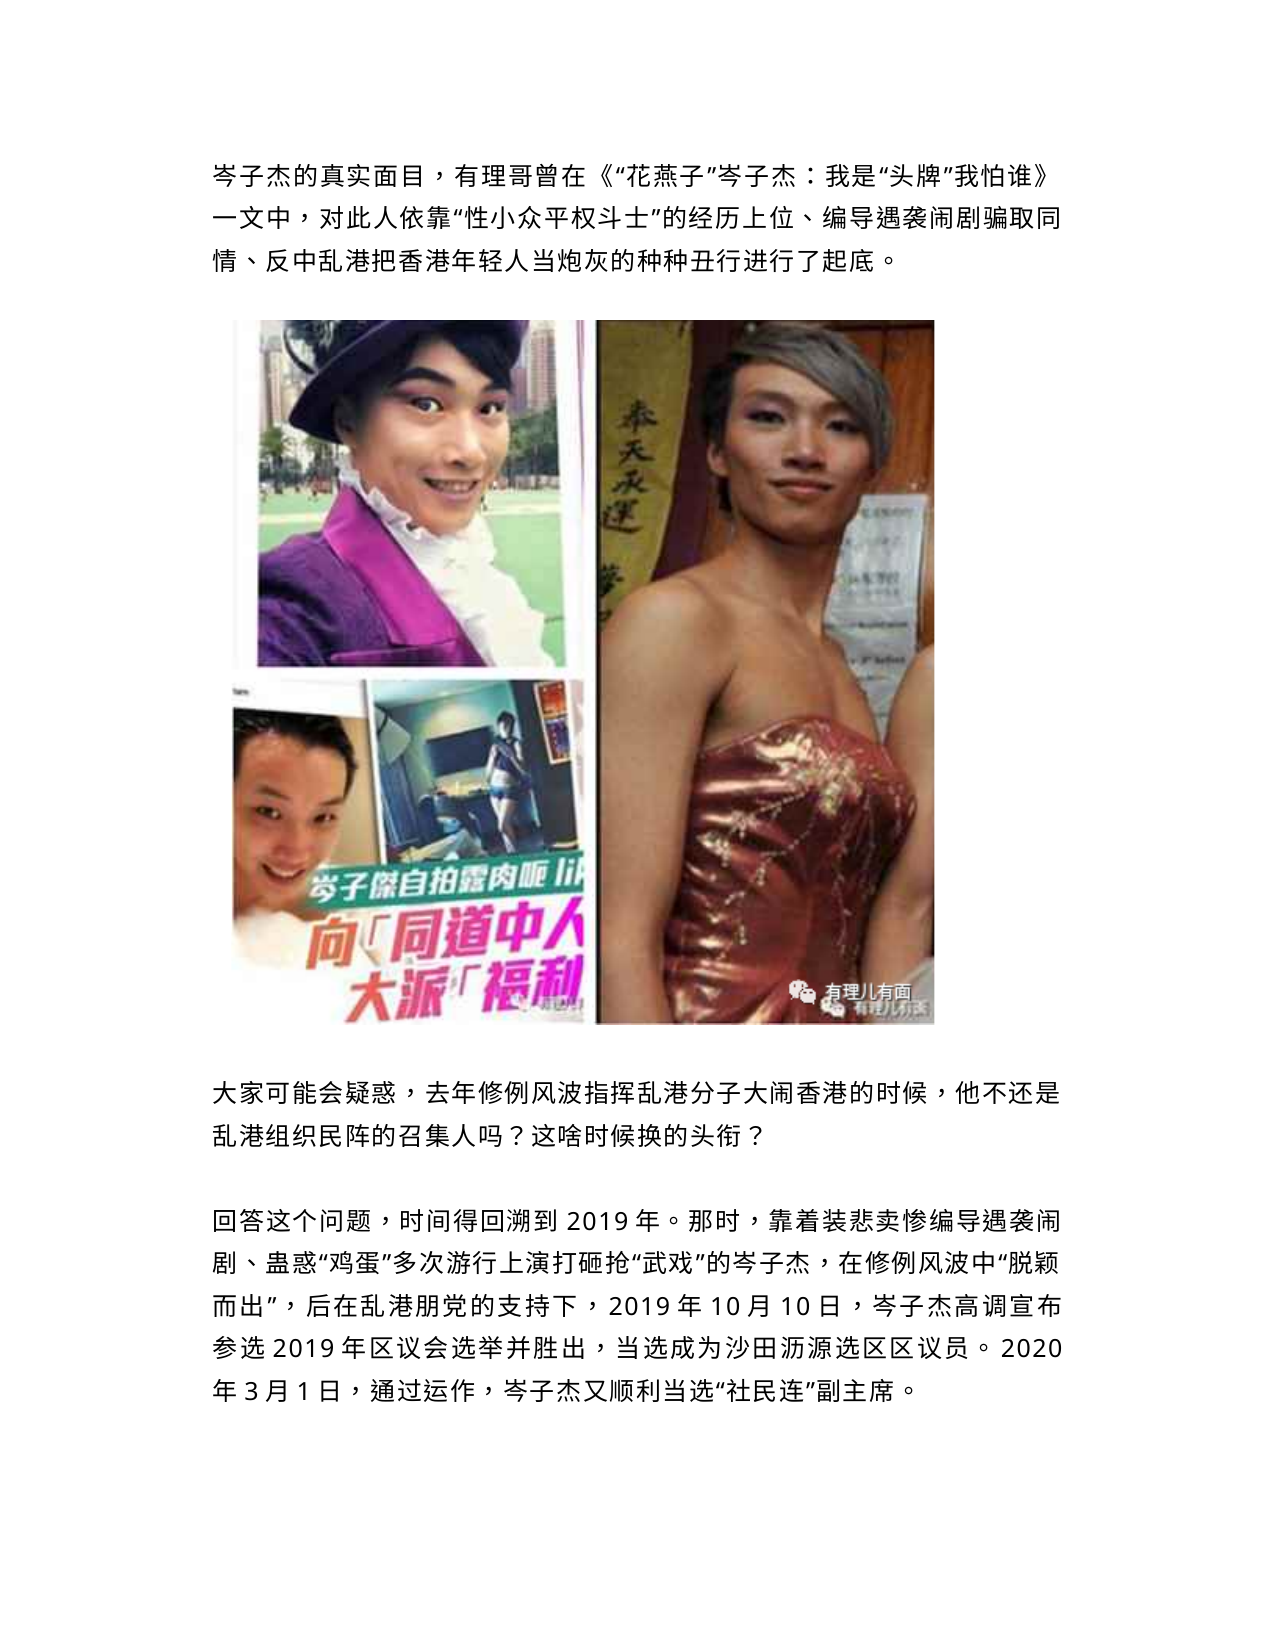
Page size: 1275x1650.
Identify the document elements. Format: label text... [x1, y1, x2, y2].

text 大家可能会疑惑，去年修例风波指挥乱港分子大闹香港的时候，他不还是乱港组织民阵的召集人吗？这啥时候换的头衔？ [212, 1067, 1062, 1152]
picture [231, 320, 935, 1025]
text 岑子杰的真实面目，有理哥曾在《“花燕子”岑子杰：我是“头牌”我怕谁》一文中，对此人依靠“性小众平权斗士”的经历上位、编导遇袭闹剧骗取同情、反中乱港把香港年轻人当炮灰的种种丑行进行了起底。 [212, 150, 1062, 277]
text 回答这个问题，时间得回溯到2019年。那时，靠着装悲卖惨编导遇袭闹剧、蛊惑“鸡蛋”多次游行上演打砸抢“武戏”的岑子杰，在修例风波中“脱颖而出”，后在乱港朋党的支持下，2019年10月10日，岑子杰高调宣布参选2019年区议会选举并胜出，当选成为沙田沥源选区区议员。2020年3月1日，通过运作，岑子杰又顺利当选“社民连”副主席。 [212, 1195, 1062, 1407]
